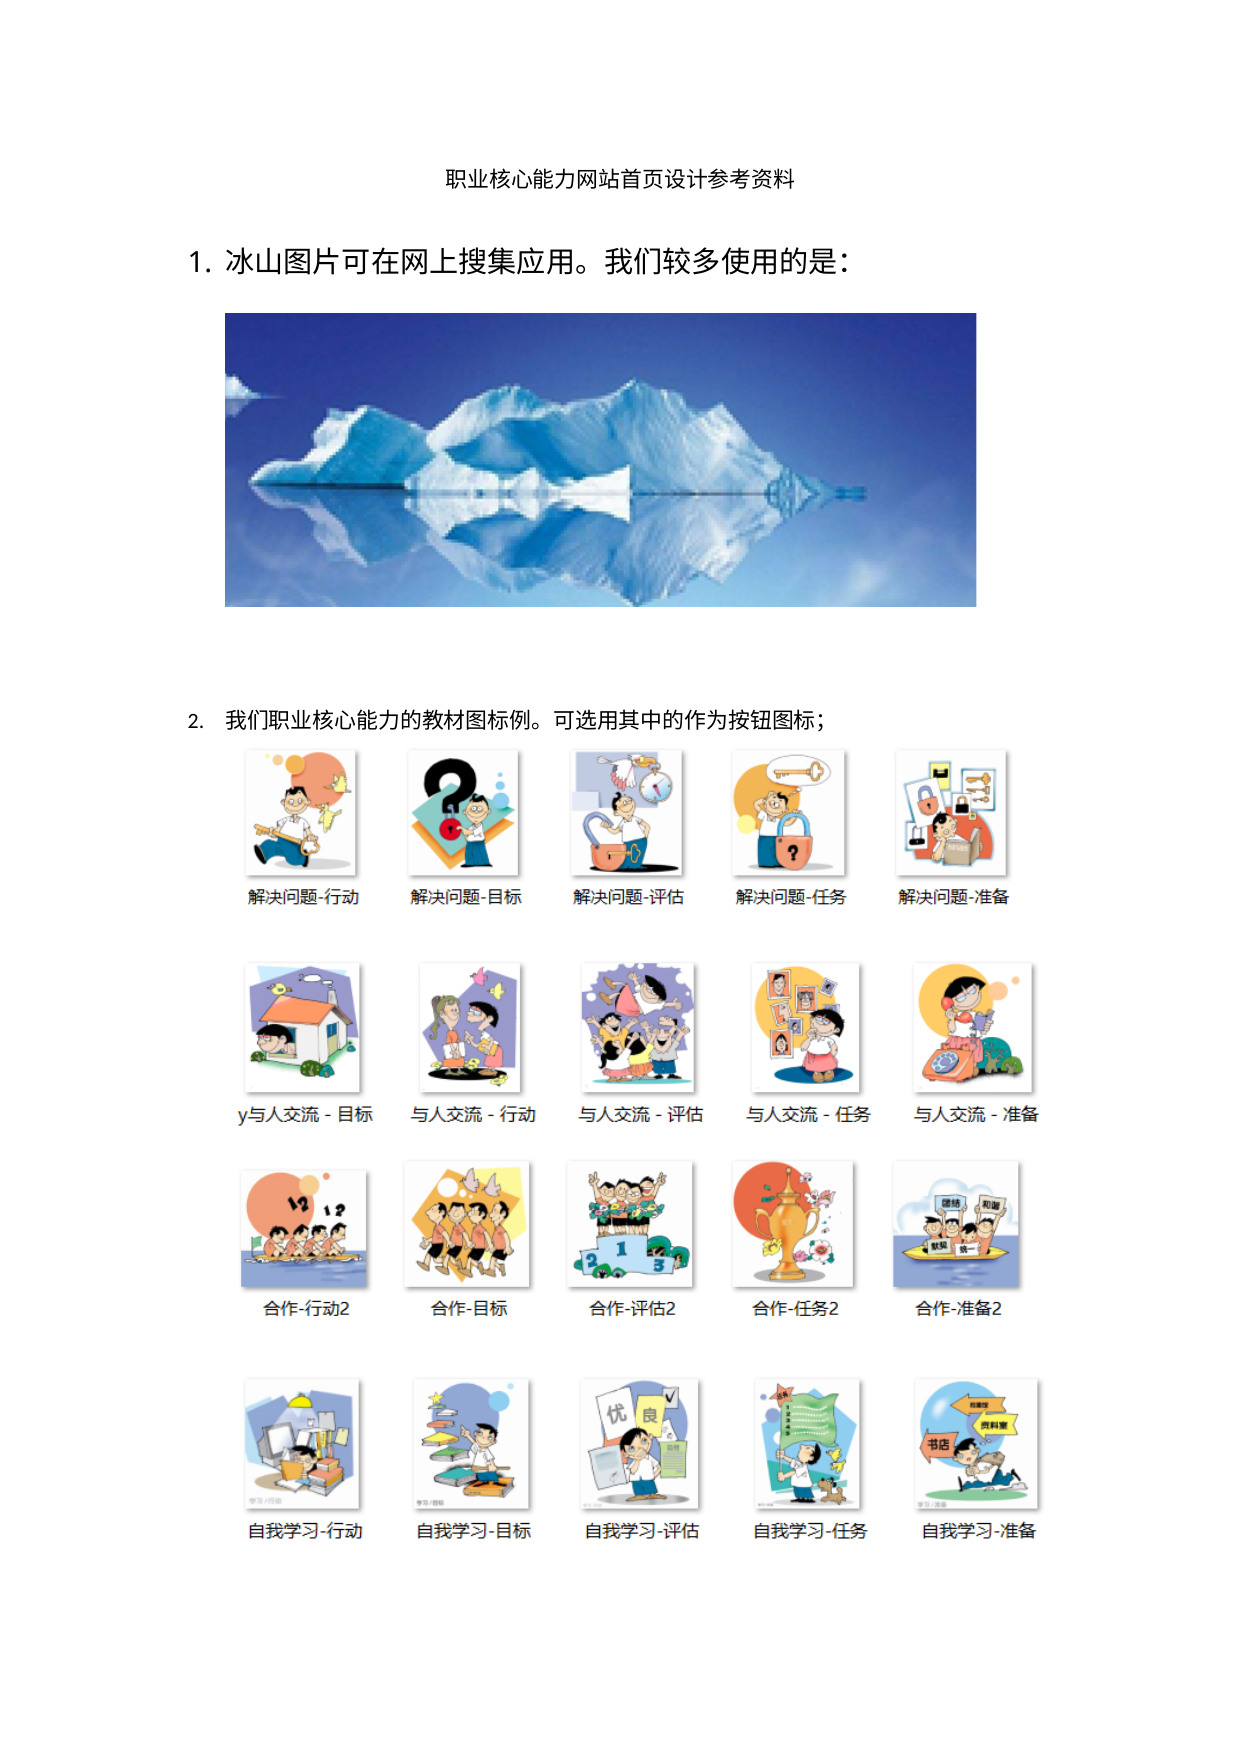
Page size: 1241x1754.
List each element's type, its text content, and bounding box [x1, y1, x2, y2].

picture [225, 735, 1090, 916]
picture [225, 1360, 1089, 1559]
list 冰山图片可在网上搜集应用。我们较多使用的是： [187, 227, 1053, 292]
list 我们职业核心能力的教材图标例。可选用其中的作为按钮图标； [187, 703, 1053, 736]
text 职业核心能力网站首页设计参考资料 [187, 162, 1053, 194]
picture [225, 1152, 1090, 1323]
picture [225, 943, 1089, 1134]
picture [225, 313, 977, 607]
